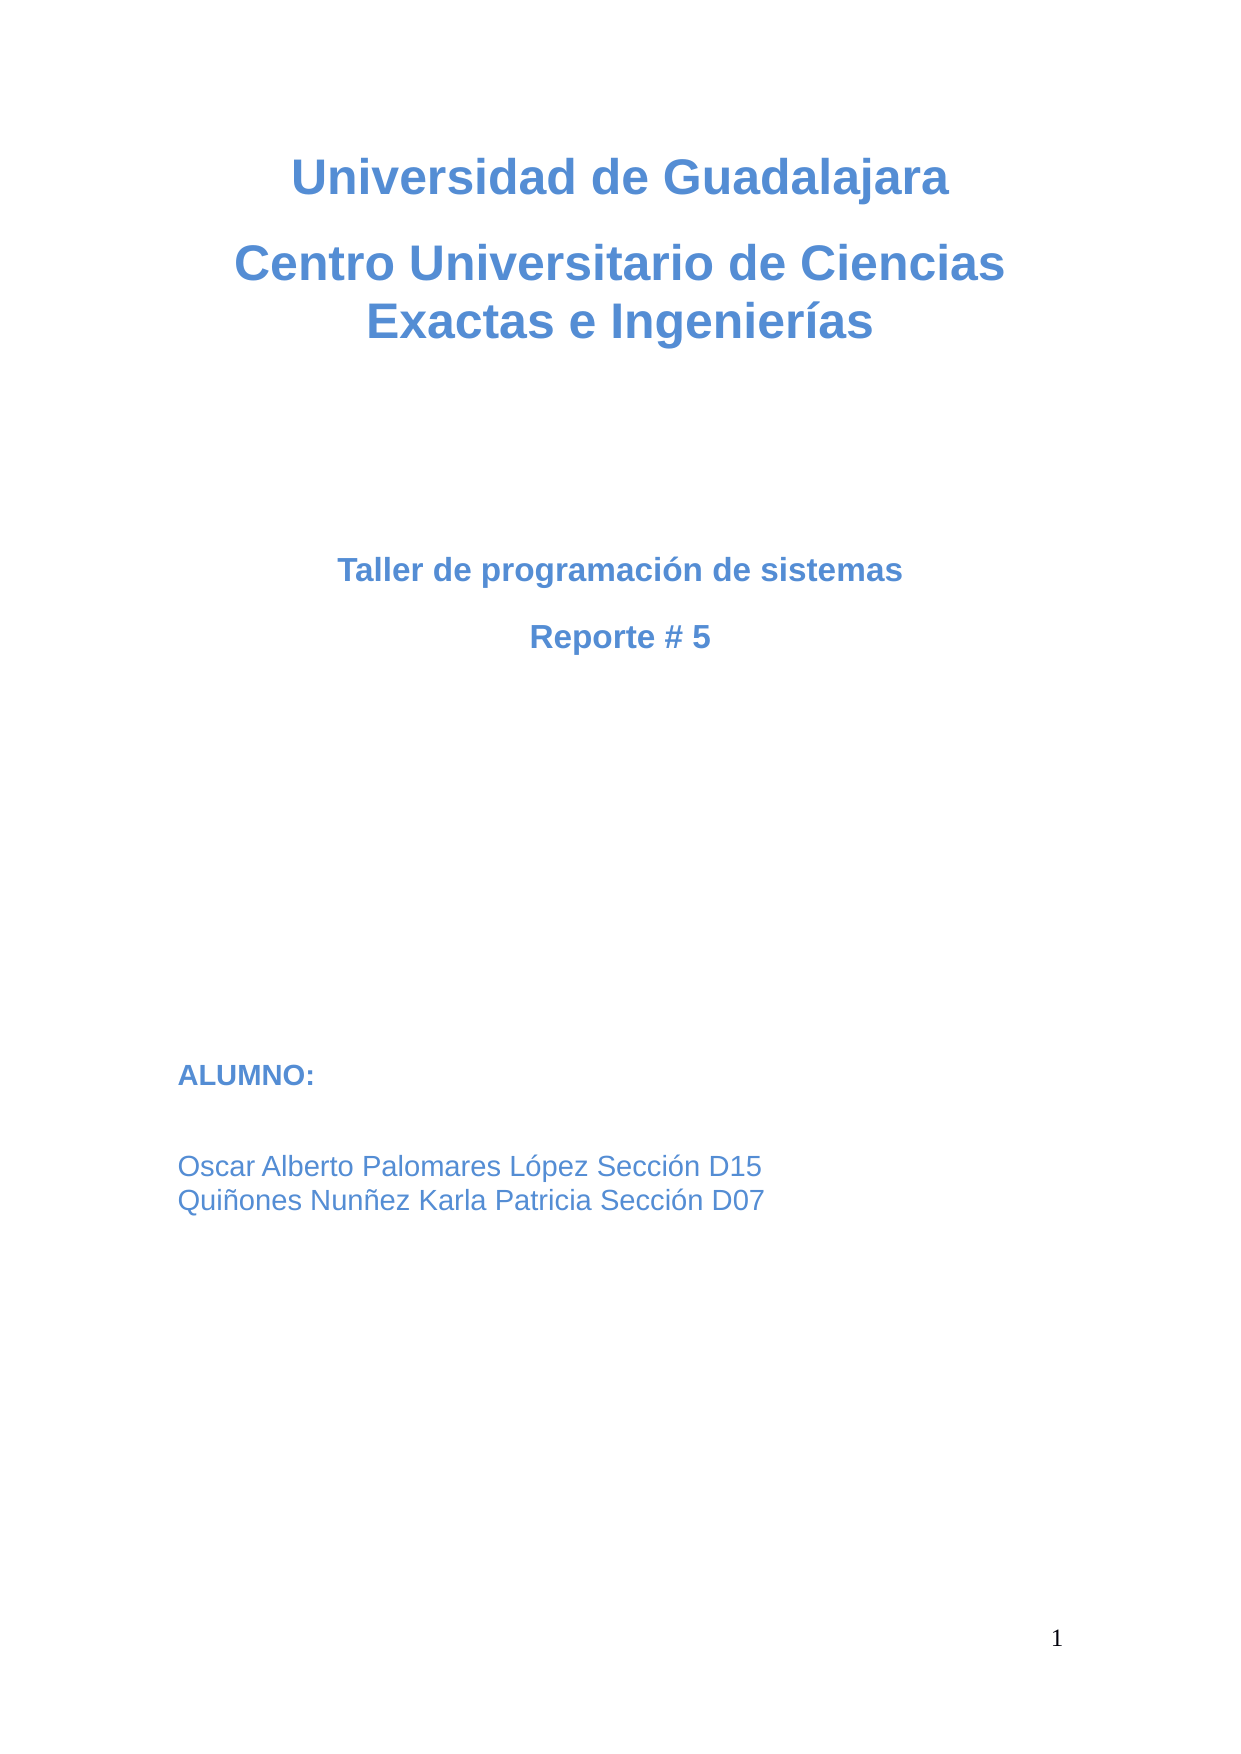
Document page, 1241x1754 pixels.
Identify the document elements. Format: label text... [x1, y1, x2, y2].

text Oscar Alberto Palomares López Sección D15 [177, 1149, 1063, 1183]
text Centro Universitario de Ciencias Exactas e Ingenierías [177, 234, 1063, 349]
text Universidad de Guadalajara [177, 148, 1063, 205]
text Reporte # 5 [177, 617, 1063, 656]
text Quiñones Nunñez Karla Patricia Sección D07 [177, 1183, 1063, 1216]
text Taller de programación de sistemas [177, 550, 1063, 588]
text ALUMNO: [177, 1058, 1063, 1092]
